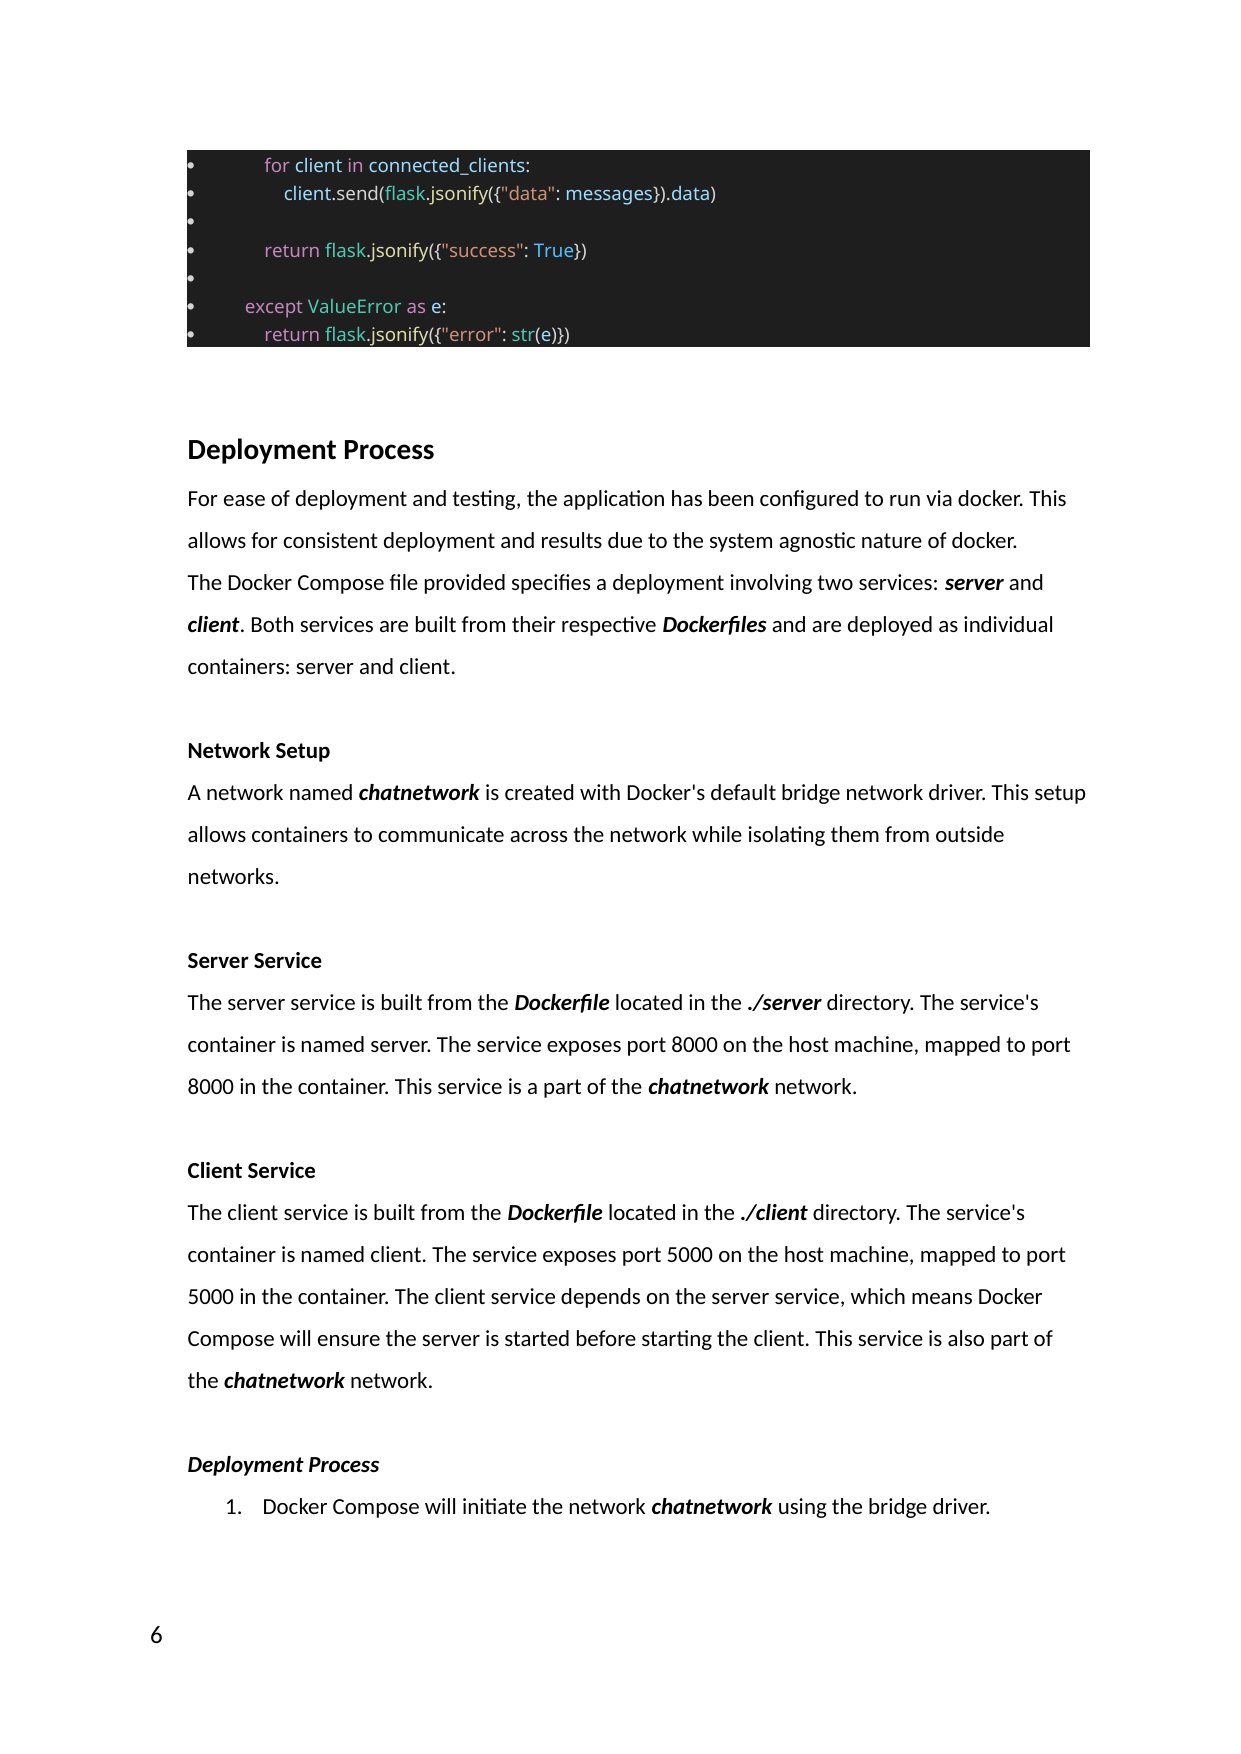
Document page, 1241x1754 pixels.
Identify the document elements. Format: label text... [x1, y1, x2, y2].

list Docker Compose will initiate the network chatnetwork using the bridge driver. [225, 1492, 1090, 1520]
text For ease of deployment and testing, the application has been configured to run via docker. This allows for consistent deployment and results due to the system agnostic nature of docker. [187, 484, 1090, 554]
text A network named chatnetwork is created with Docker's default bridge network driver. This setup allows containers to communicate across the network while isolating them from outside networks. [187, 778, 1090, 890]
list client.send(flask.jsonify({"data": messages}).data) [187, 178, 1090, 206]
text Deployment Process [187, 431, 1090, 466]
text Server Service [187, 946, 1090, 974]
text Network Setup [187, 736, 1090, 764]
text The server service is built from the Dockerfile located in the ./server directory. The service's container is named server. The service exposes port 8000 on the host machine, mapped to port 8000 in the container. This service is a part of the chatnetwork network. [187, 988, 1090, 1100]
text The client service is built from the Dockerfile located in the ./client directory. The service's container is named client. The service exposes port 5000 on the host machine, mapped to port 5000 in the container. The client service depends on the server service, which means Docker Compose will ensure the server is started before starting the client. This service is also part of the chatnetwork network. [187, 1198, 1090, 1394]
list return flask.jsonify({"error": str(e)}) [187, 319, 1090, 347]
list except ValueError as e: [187, 291, 1090, 319]
list for client in connected_clients: [187, 150, 1090, 178]
text Deployment Process [187, 1450, 1090, 1478]
text The Docker Compose file provided specifies a deployment involving two services: server and client. Both services are built from their respective Dockerfiles and are deployed as individual containers: server and client. [187, 568, 1090, 680]
list return flask.jsonify({"success": True}) [187, 234, 1090, 262]
text Client Service [187, 1156, 1090, 1184]
